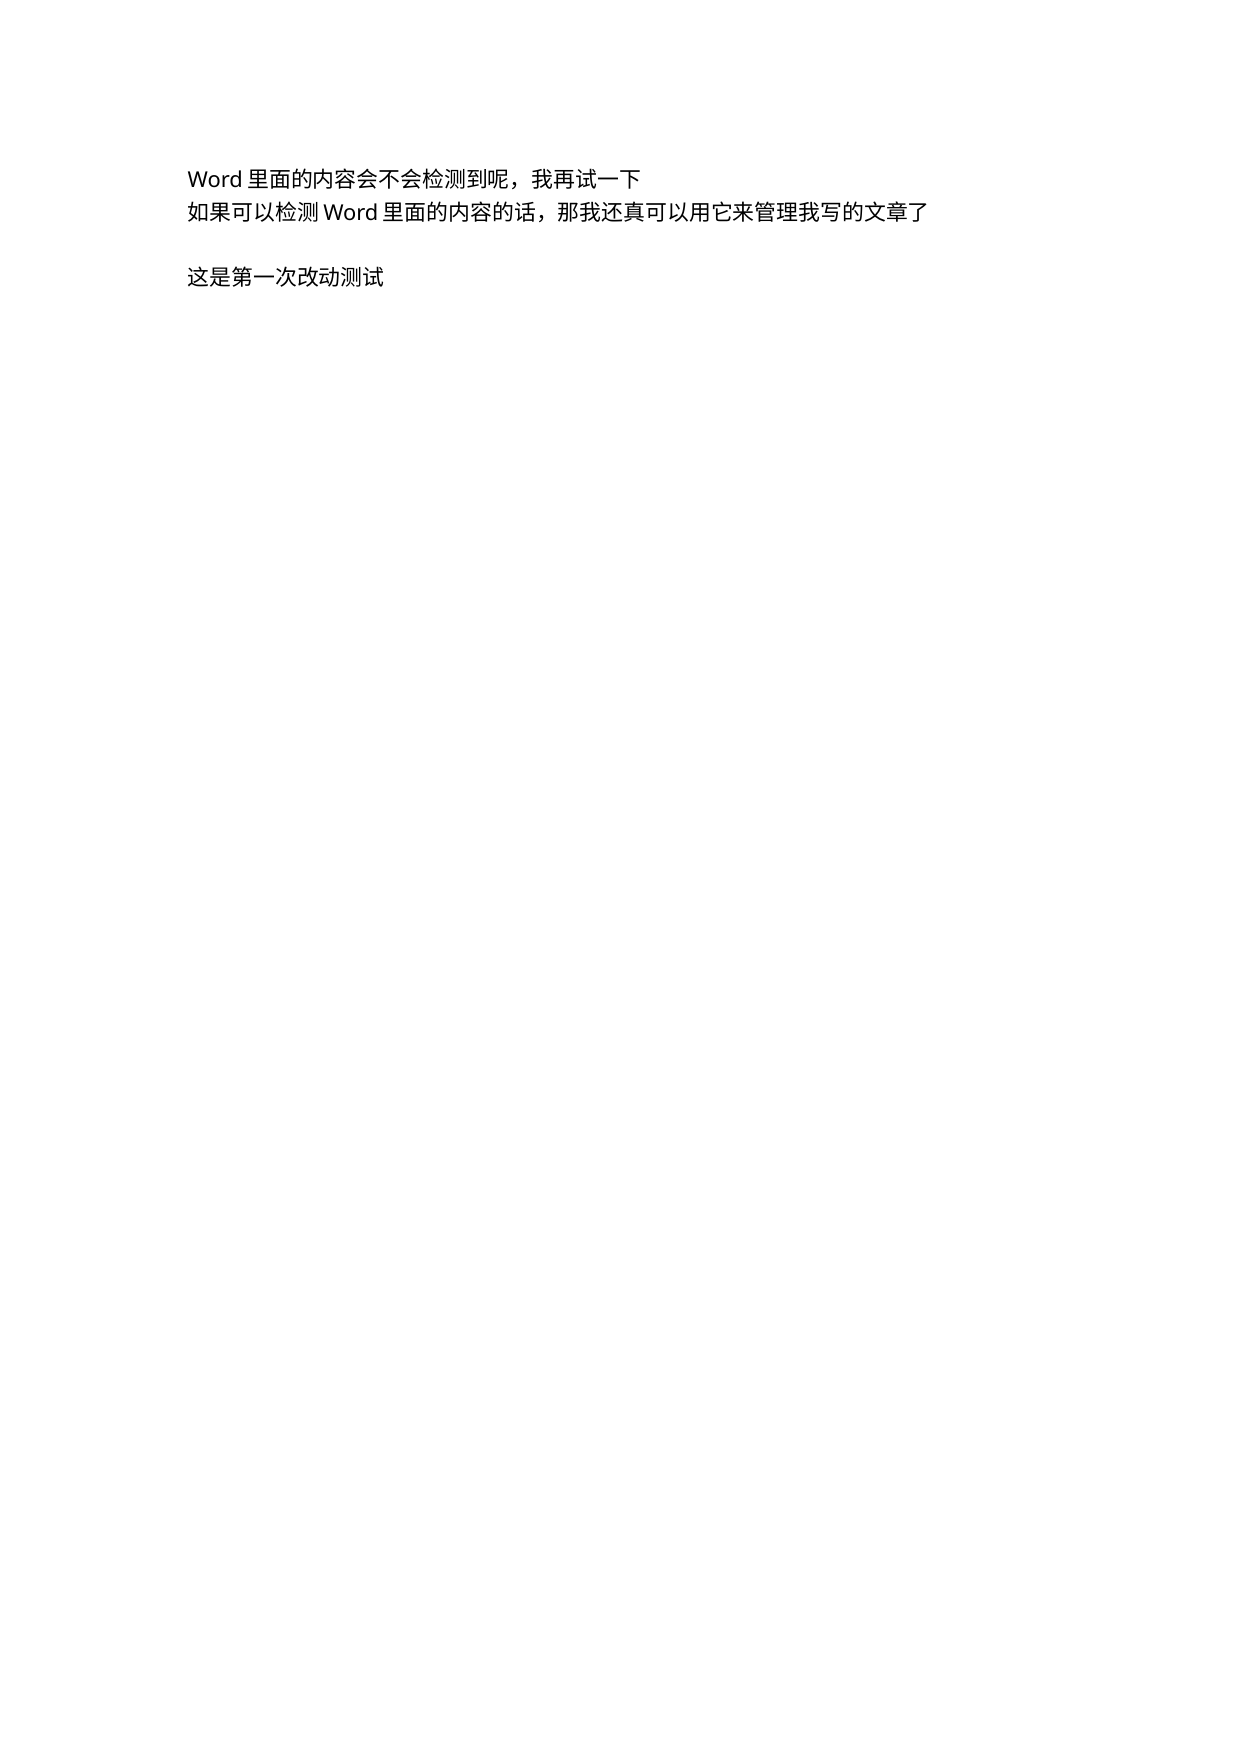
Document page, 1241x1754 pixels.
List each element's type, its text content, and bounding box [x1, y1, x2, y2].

text 这是第一次改动测试 [187, 259, 1053, 292]
text 如果可以检测Word里面的内容的话，那我还真可以用它来管理我写的文章了 [187, 194, 1053, 227]
text Word里面的内容会不会检测到呢，我再试一下 [187, 162, 1053, 194]
